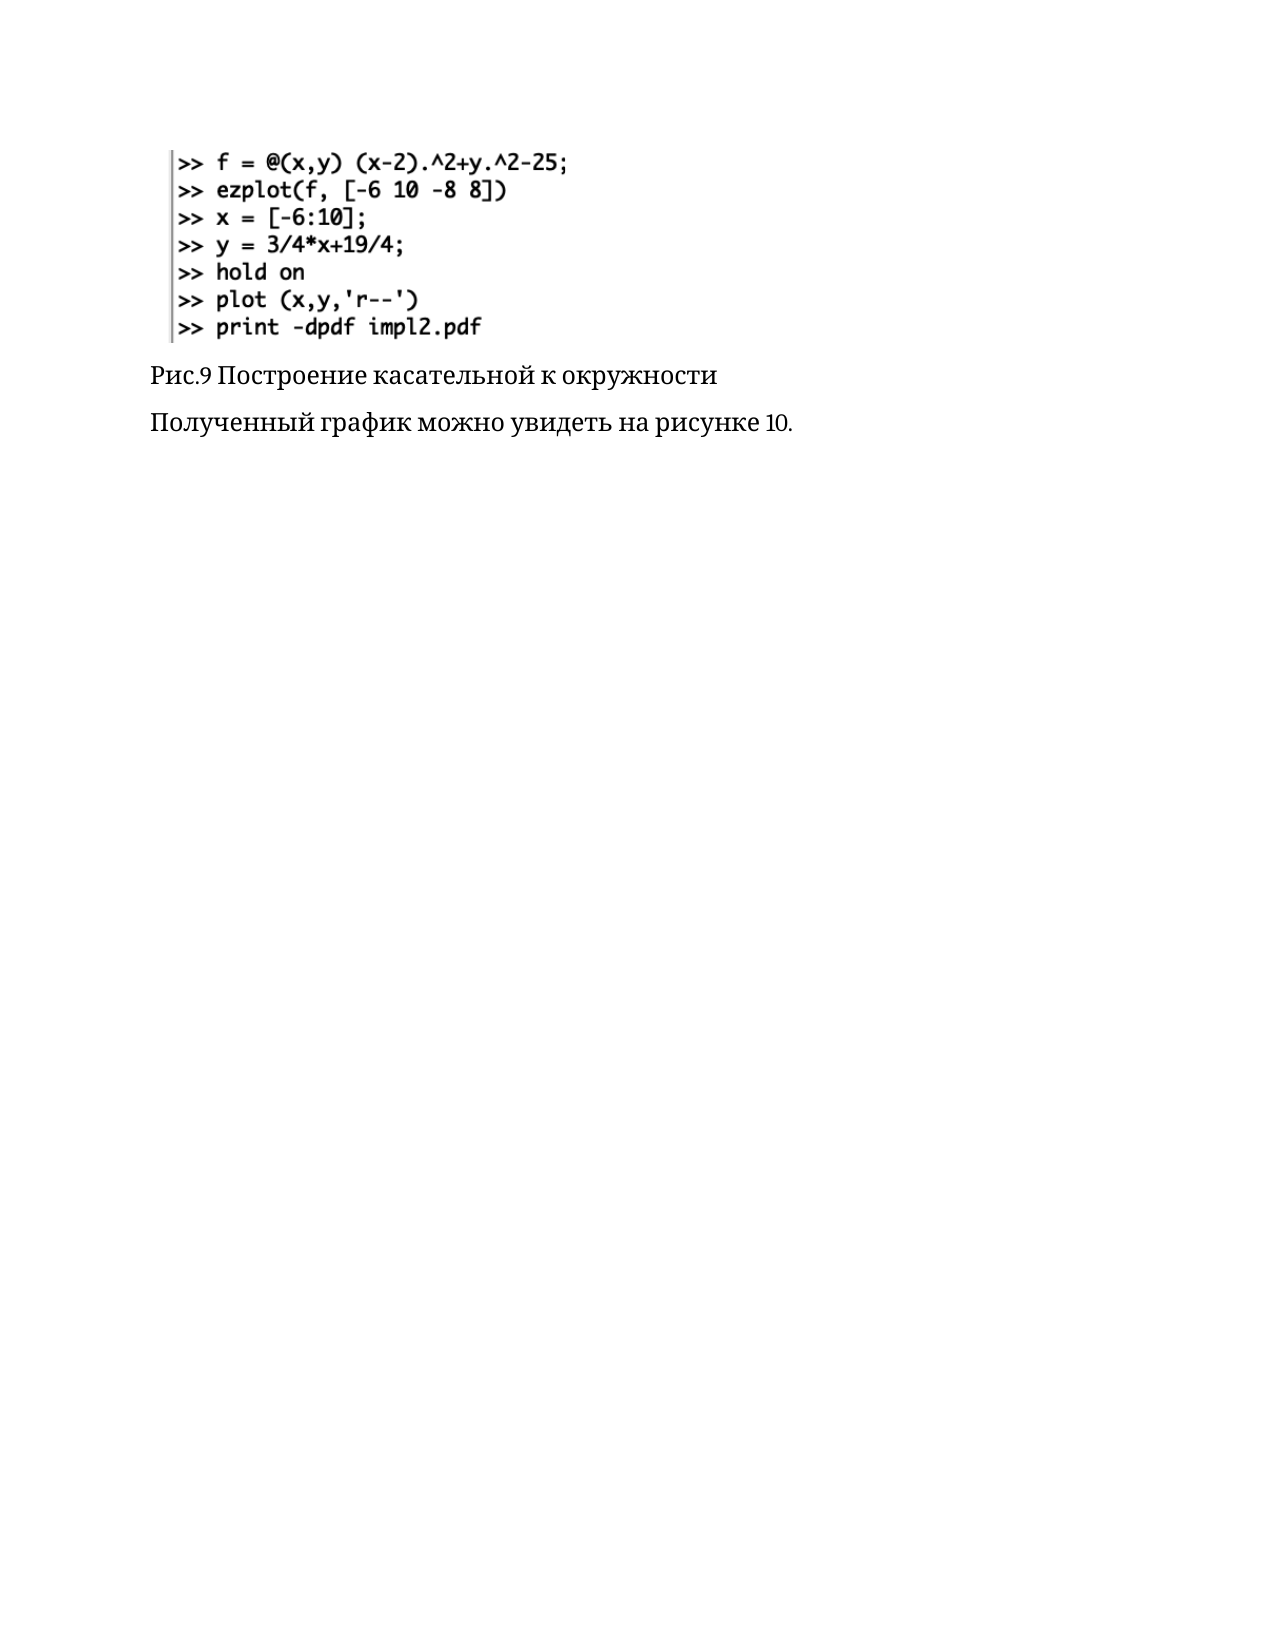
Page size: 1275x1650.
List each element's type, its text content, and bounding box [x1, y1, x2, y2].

text Рис.9 Построение касательной к окружности [150, 362, 1125, 391]
picture [168, 150, 566, 343]
text Полученный график можно увидеть на рисунке 10. [150, 409, 1125, 438]
